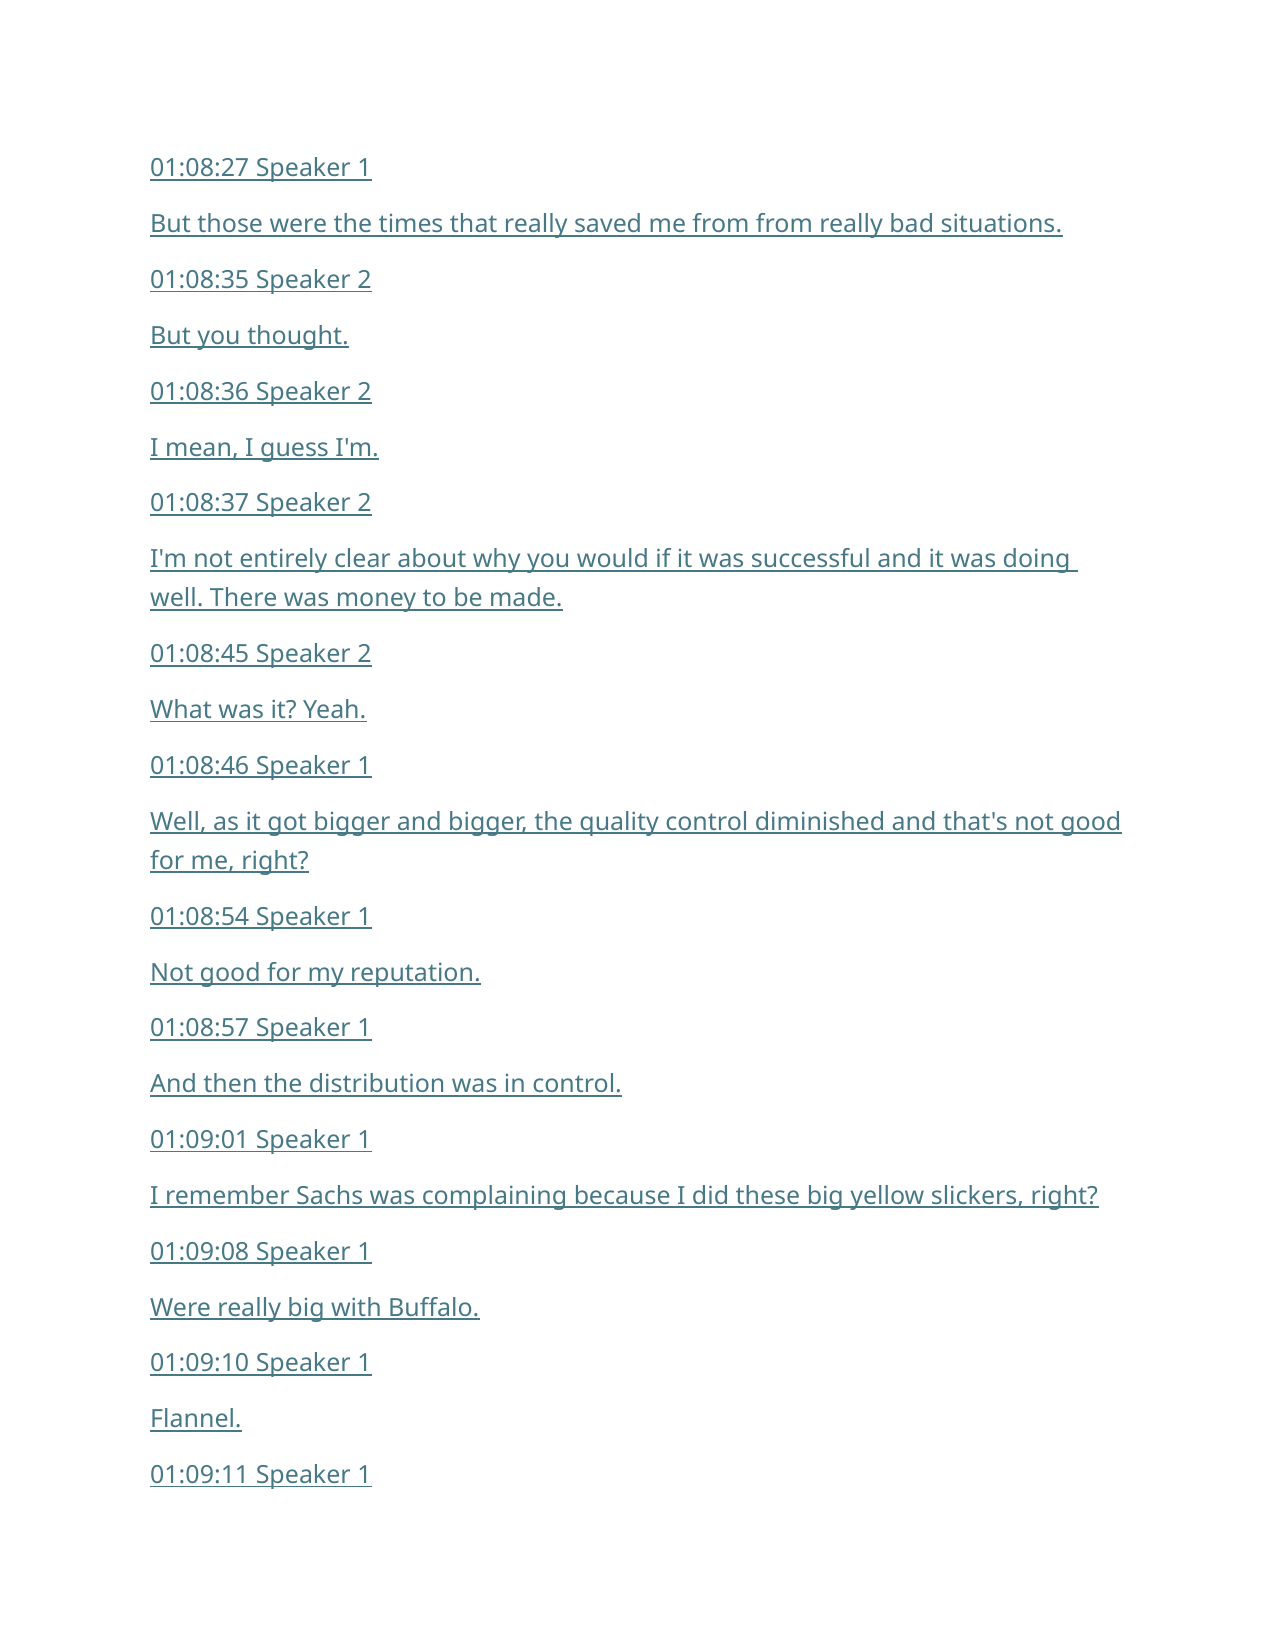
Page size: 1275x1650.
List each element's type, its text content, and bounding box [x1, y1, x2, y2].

text 01:09:01 Speaker 1 [150, 1122, 1125, 1156]
text And then the distribution was in control. [150, 1066, 1125, 1100]
text 01:09:11 Speaker 1 [150, 1457, 1125, 1491]
text 01:08:54 Speaker 1 [150, 898, 1125, 932]
text 01:08:57 Speaker 1 [150, 1010, 1125, 1044]
text 01:08:36 Speaker 2 [150, 373, 1125, 407]
text 01:09:08 Speaker 1 [150, 1233, 1125, 1267]
text 01:08:45 Speaker 2 [150, 636, 1125, 670]
text Not good for my reputation. [150, 954, 1125, 988]
text But those were the times that really saved me from from really bad situations. [150, 206, 1125, 240]
text I'm not entirely clear about why you would if it was successful and it was doing well. There was money to be made. [150, 541, 1125, 614]
text Flannel. [150, 1401, 1125, 1435]
text I remember Sachs was complaining because I did these big yellow slickers, right? [150, 1177, 1125, 1212]
text 01:09:10 Speaker 1 [150, 1345, 1125, 1379]
text 01:08:46 Speaker 1 [150, 747, 1125, 782]
text Were really big with Buffalo. [150, 1289, 1125, 1323]
text I mean, I guess I'm. [150, 429, 1125, 463]
text 01:08:35 Speaker 2 [150, 262, 1125, 296]
text What was it? Yeah. [150, 692, 1125, 726]
text Well, as it got bigger and bigger, the quality control diminished and that's not good for me, right? [150, 803, 1125, 877]
text But you thought. [150, 317, 1125, 352]
text 01:08:27 Speaker 1 [150, 150, 1125, 184]
text 01:08:37 Speaker 2 [150, 485, 1125, 519]
